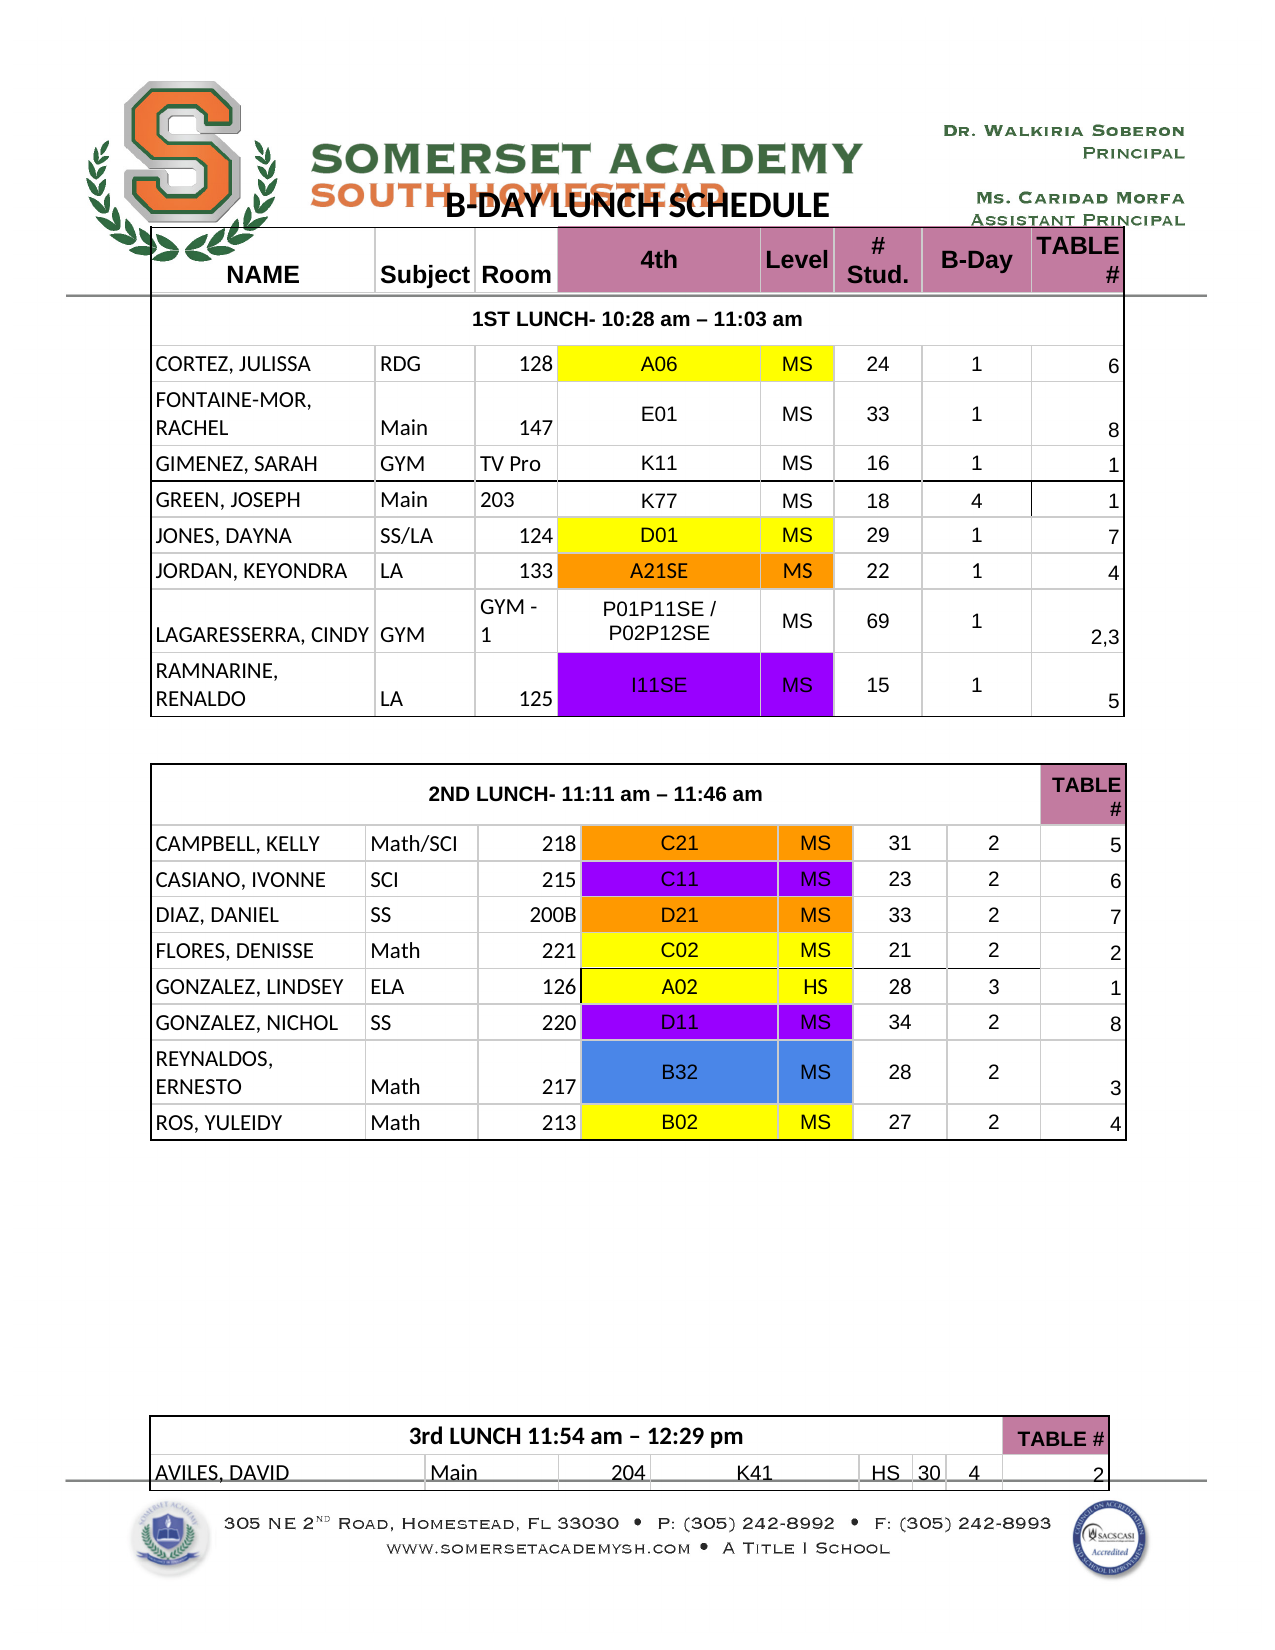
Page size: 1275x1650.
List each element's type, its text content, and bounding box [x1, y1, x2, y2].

table_cell MS [761, 590, 833, 652]
table_cell D01 [558, 518, 760, 552]
table_header TABLE # [1003, 1417, 1108, 1454]
table_cell Main [376, 482, 474, 516]
table_cell D21 [582, 897, 777, 932]
table_cell CORTEZ, JULISSA [152, 346, 374, 381]
table_cell Math [366, 1041, 477, 1103]
table_cell C11 [582, 862, 777, 896]
table_cell 31 [854, 826, 946, 860]
table_cell 1 [1032, 446, 1123, 480]
table_cell TV Pro [476, 446, 557, 480]
table_cell 28 [854, 969, 946, 1003]
table_cell 4 [923, 482, 1031, 516]
table_cell 125 [476, 653, 557, 716]
table_cell 217 [479, 1041, 580, 1103]
table_cell 6 [1041, 862, 1125, 896]
table_cell 3 [948, 969, 1040, 1003]
table_cell 215 [479, 862, 580, 896]
table_cell 1 [923, 382, 1031, 444]
table_cell 1 [923, 518, 1031, 552]
table_header B-Day [923, 228, 1031, 292]
table_cell MS [779, 1005, 852, 1039]
table_header Room [476, 228, 557, 292]
table_cell B02 [582, 1105, 777, 1139]
table_cell 21 [854, 933, 946, 967]
table_cell 200B [479, 897, 580, 932]
table_cell MS [779, 1041, 852, 1103]
table_cell P01P11SE / P02P12SE [558, 590, 760, 652]
table_cell I11SE [558, 653, 760, 716]
table_cell ELA [366, 969, 477, 1003]
table_cell 6 [1032, 346, 1123, 381]
table_cell GONZALEZ, NICHOL [152, 1005, 365, 1039]
table_cell MS [761, 446, 833, 480]
table_header 4th [558, 228, 760, 292]
table_cell E01 [558, 382, 760, 444]
table_cell FLORES, DENISSE [152, 933, 365, 967]
table_cell 1 [923, 590, 1031, 652]
table_cell 7 [1032, 518, 1123, 552]
table_cell A02 [582, 969, 777, 1003]
table_cell JONES, DAYNA [152, 518, 374, 552]
table_cell 133 [476, 554, 557, 588]
table_cell DIAZ, DANIEL [152, 897, 365, 932]
table_cell MS [761, 518, 833, 552]
table_cell 1 [1032, 482, 1123, 516]
table_cell 8 [1041, 1005, 1125, 1039]
table_cell SCI [366, 862, 477, 896]
table_cell 15 [835, 653, 921, 716]
table_cell 18 [835, 482, 921, 516]
table_cell RAMNARINE, RENALDO [152, 653, 374, 716]
table_cell SS/LA [376, 518, 474, 552]
table_cell 33 [835, 382, 921, 444]
table_cell 24 [835, 346, 921, 381]
table_cell 203 [476, 482, 557, 516]
table_cell 1 [923, 653, 1031, 716]
table_cell 1ST LUNCH- 10:28 am – 11:03 am [152, 293, 1123, 345]
table_cell SS [366, 1005, 477, 1039]
table_cell 1 [1041, 969, 1125, 1003]
table_cell LA [376, 554, 474, 588]
table_cell 28 [854, 1041, 946, 1103]
table_cell 7 [1041, 897, 1125, 932]
table_cell 2 [948, 933, 1040, 967]
table_cell JORDAN, KEYONDRA [152, 554, 374, 588]
table_cell MS [779, 826, 852, 860]
table_cell C21 [582, 826, 777, 860]
table_cell 2 [948, 1005, 1040, 1039]
table_cell Main [426, 1455, 558, 1489]
table_cell K77 [558, 482, 760, 516]
picture [13, 17, 1262, 1633]
table_header TABLE # [1032, 228, 1123, 292]
table_cell 23 [854, 862, 946, 896]
table_cell Math [366, 933, 477, 967]
table_cell MS [779, 933, 852, 967]
table_cell 128 [476, 346, 557, 381]
table_cell 221 [479, 933, 580, 967]
table_cell A06 [558, 346, 760, 381]
table_cell 2 [948, 862, 1040, 896]
table_cell 5 [1032, 653, 1123, 716]
table_cell 218 [479, 826, 580, 860]
table_cell 34 [854, 1005, 946, 1039]
table_cell 33 [854, 897, 946, 932]
table_header Level [761, 228, 833, 292]
table_cell MS [779, 897, 852, 932]
table_cell 2 [1003, 1455, 1108, 1489]
table_cell MS [761, 382, 833, 444]
table_cell 27 [854, 1105, 946, 1139]
table_cell CAMPBELL, KELLY [152, 826, 365, 860]
table_cell GYM [376, 446, 474, 480]
table_cell HS [779, 969, 852, 1003]
table_cell 4 [1041, 1105, 1125, 1139]
table_cell 204 [559, 1455, 650, 1489]
table_cell 4 [1032, 554, 1123, 588]
table_cell GONZALEZ, LINDSEY [152, 969, 365, 1003]
table_cell 2 [948, 897, 1040, 932]
table_cell MS [779, 1105, 852, 1139]
table_cell 29 [835, 518, 921, 552]
table_cell Math/SCI [366, 826, 477, 860]
table_cell 16 [835, 446, 921, 480]
table_cell D11 [582, 1005, 777, 1039]
table_cell 126 [479, 969, 580, 1003]
table_cell LAGARESSERRA, CINDY [152, 590, 374, 652]
table_cell 2 [948, 1105, 1040, 1139]
table_header # Stud. [835, 228, 921, 292]
table_cell MS [761, 346, 833, 381]
table_cell 5 [1041, 826, 1125, 860]
table_cell 1 [923, 346, 1031, 381]
table_cell 213 [479, 1105, 580, 1139]
table_cell GYM [376, 590, 474, 652]
table_header NAME [152, 228, 374, 292]
table_cell 8 [1032, 382, 1123, 444]
table_cell 3 [1041, 1041, 1125, 1103]
table_cell FONTAINE-MOR, RACHEL [152, 382, 374, 444]
table_cell C02 [582, 933, 777, 967]
table_cell 69 [835, 590, 921, 652]
table_cell RDG [376, 346, 474, 381]
table_cell MS [779, 862, 852, 896]
table_cell B32 [582, 1041, 777, 1103]
table_cell GYM - 1 [476, 590, 557, 652]
table_cell REYNALDOS, ERNESTO [152, 1041, 365, 1103]
table_cell 22 [835, 554, 921, 588]
table_cell 2 [1041, 933, 1125, 967]
table_cell 147 [476, 382, 557, 444]
table_cell CASIANO, IVONNE [152, 862, 365, 896]
table_cell LA [376, 653, 474, 716]
table_cell GREEN, JOSEPH [152, 482, 374, 516]
table_cell 1 [923, 446, 1031, 480]
table_cell 220 [479, 1005, 580, 1039]
table_cell 2,3 [1032, 590, 1123, 652]
table_cell 2 [948, 1041, 1040, 1103]
table_cell K11 [558, 446, 760, 480]
table_cell 4 [947, 1455, 1002, 1489]
table_header 3rd LUNCH 11:54 am – 12:29 pm [151, 1417, 1002, 1454]
table_header 2ND LUNCH- 11:11 am – 11:46 am [152, 765, 1040, 824]
table_cell HS [860, 1455, 912, 1489]
table_cell A21SE [558, 554, 760, 588]
table_cell MS [761, 554, 833, 588]
table_cell ROS, YULEIDY [152, 1105, 365, 1139]
table_cell SS [366, 897, 477, 932]
text B-DAY LUNCH SCHEDULE [150, 181, 1125, 226]
table_cell Main [376, 382, 474, 444]
table_cell GIMENEZ, SARAH [152, 446, 374, 480]
table_cell AVILES, DAVID [151, 1455, 424, 1489]
table_header Subject [376, 228, 474, 292]
table_header TABLE # [1041, 765, 1125, 824]
table_cell Math [366, 1105, 477, 1139]
table_cell MS [761, 482, 833, 516]
table_cell 1 [923, 554, 1031, 588]
table_cell K41 [651, 1455, 858, 1489]
table_cell 124 [476, 518, 557, 552]
table_cell 30 [913, 1455, 945, 1489]
table_cell 2 [948, 826, 1040, 860]
table_cell MS [761, 653, 833, 716]
